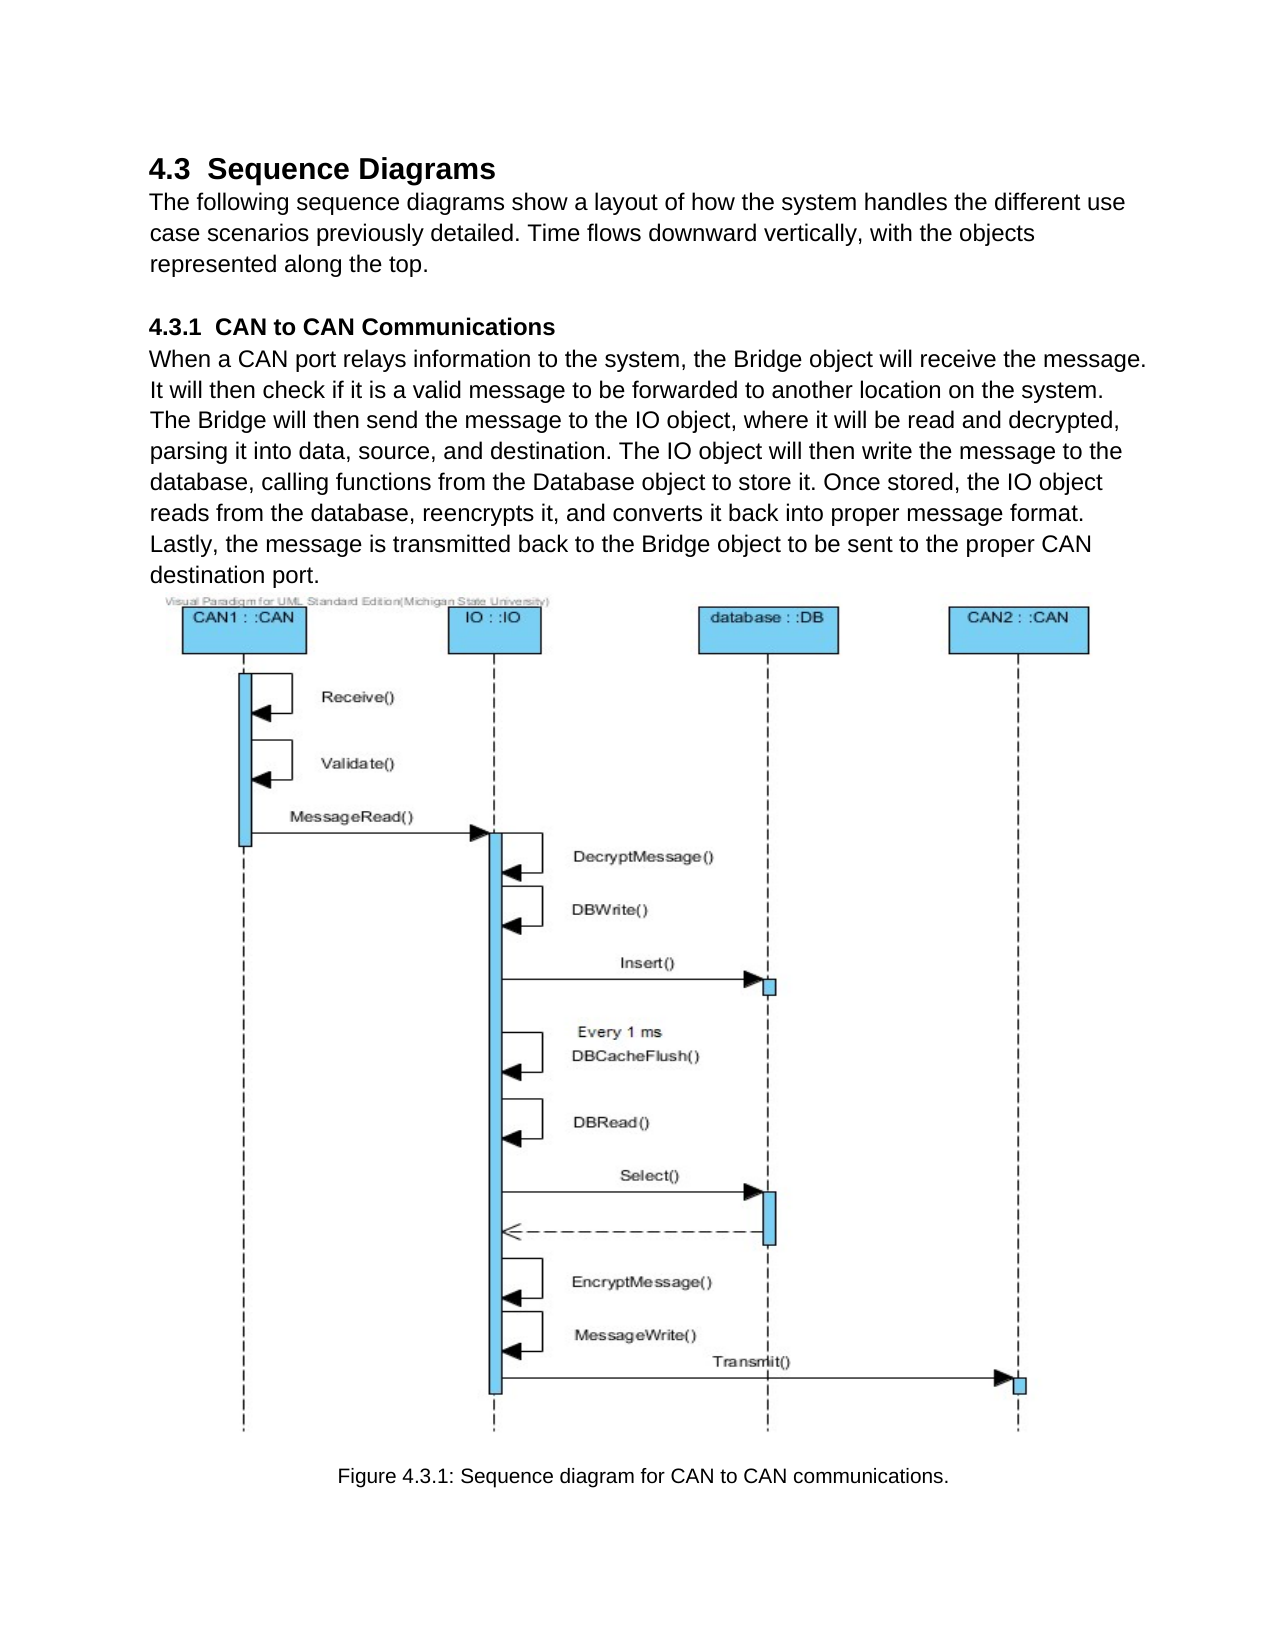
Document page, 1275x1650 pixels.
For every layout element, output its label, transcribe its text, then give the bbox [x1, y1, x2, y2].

picture [165, 592, 1110, 1448]
text Figure 4.3.1: Sequence diagram for CAN to CAN communications. [337, 1464, 1169, 1488]
text When a CAN port relays information to the system, the Bridge object will receive the message. It will then check if it is a valid message to be forwarded to another location on the system. The Bridge will then send the message to the IO object, where it will be read and decrypted, parsing it into data, source, and destination. The IO object will then write the message to the database, calling functions from the Database object to store it. Once stored, the IO object reads from the database, re­encrypts it, and converts it back into proper message format. Lastly, the message is transmitted back to the Bridge object to be sent to the proper CAN destination port. [148, 345, 1153, 588]
subtitle 4.3 Sequence Diagrams [148, 151, 1156, 186]
subtitle 4.3.1 ­ CAN to CAN Communications [148, 313, 1156, 340]
text The following sequence diagrams show a layout of how the system handles the different use case scenarios previously detailed. Time flows downward vertically, with the objects represented along the top. [148, 188, 1153, 278]
